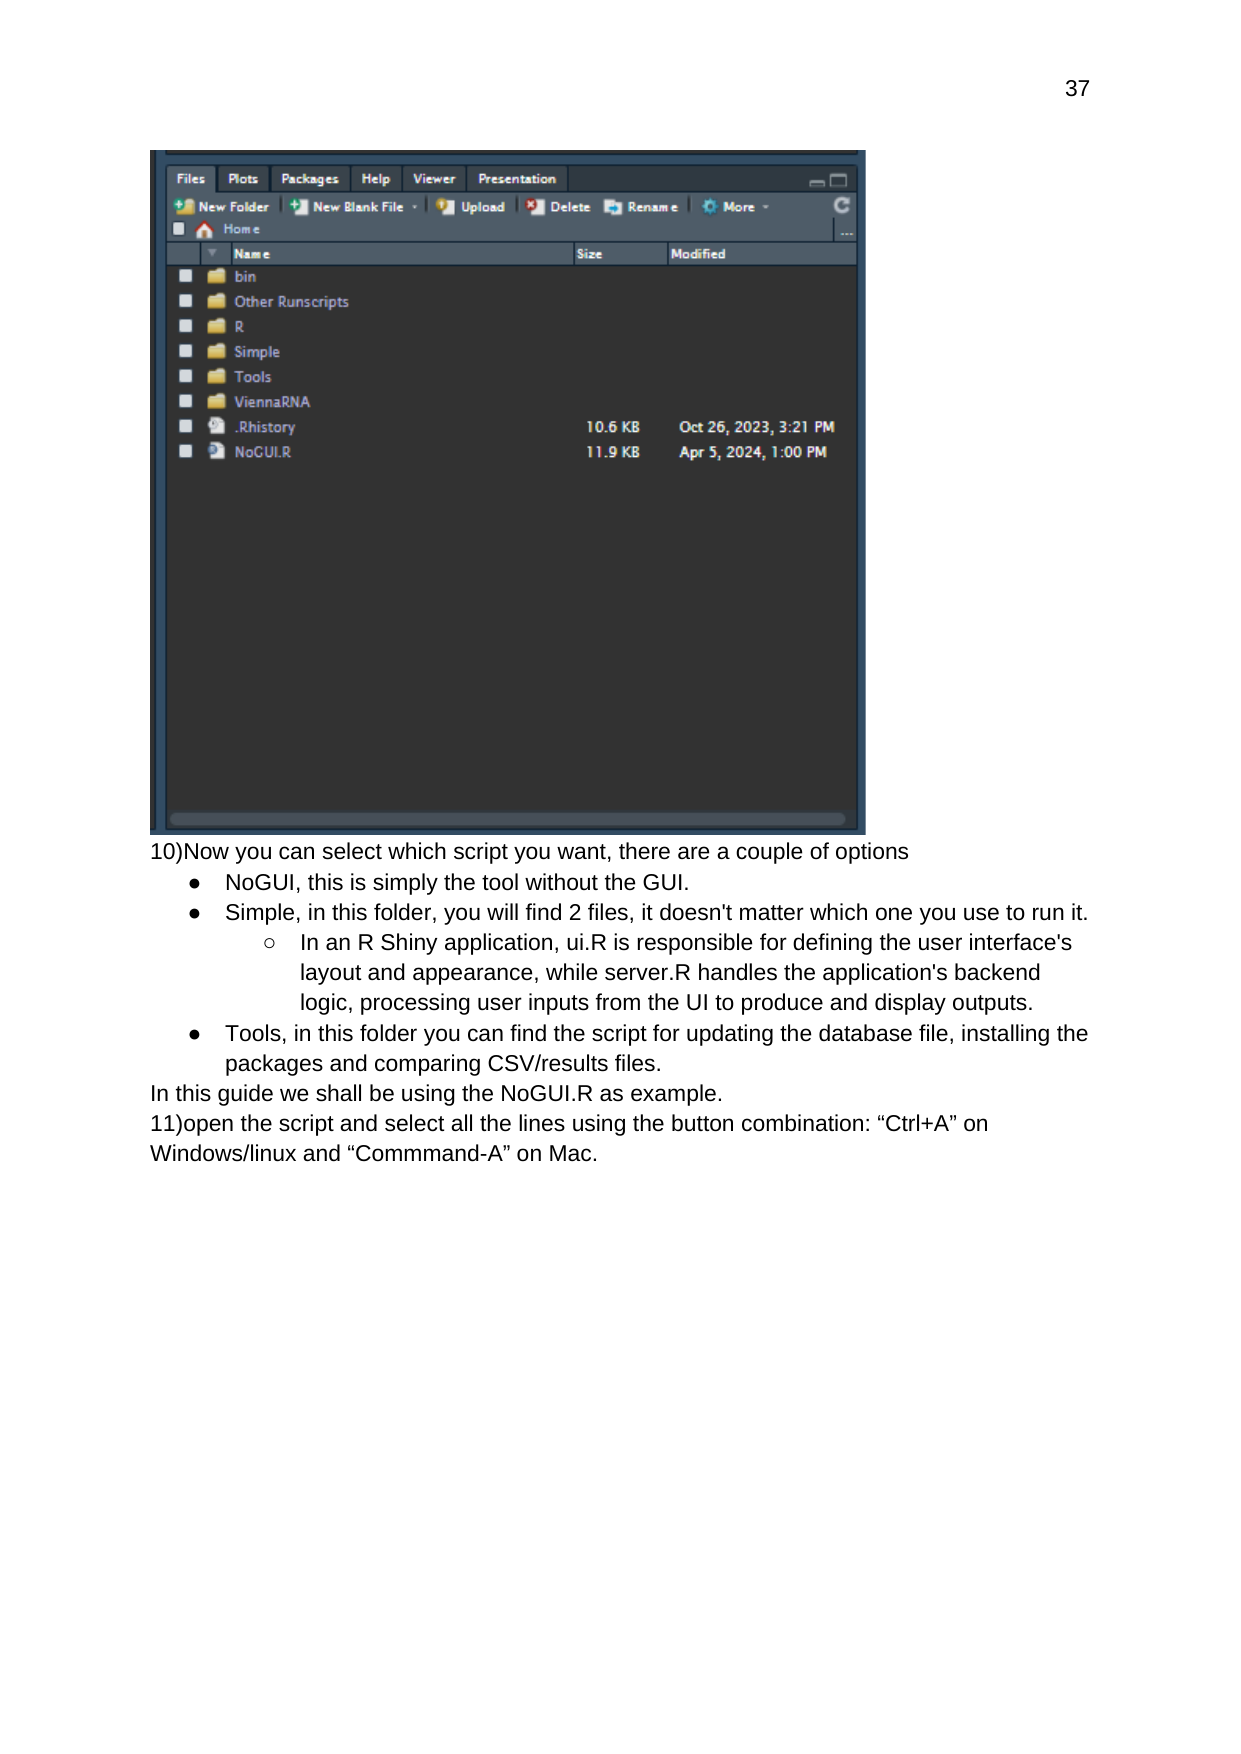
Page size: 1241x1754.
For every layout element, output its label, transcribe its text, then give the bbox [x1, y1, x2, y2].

list In an R Shiny application, ui.R is responsible for defining the user interface's layout and appearance, while server.R handles the application's backend logic, processing user inputs from the UI to produce and display outputs. [262, 929, 1090, 1016]
list Simple, in this folder, you will find 2 files, it doesn't matter which one you use to run it. [187, 899, 1090, 925]
text 10)Now you can select which script you want, there are a couple of options [150, 838, 1090, 864]
picture [150, 150, 866, 835]
list NoGUI, this is simply the tool without the GUI. [187, 868, 1090, 895]
text In this guide we shall be using the NoGUI.R as example. [150, 1080, 1090, 1106]
list Tools, in this folder you can find the script for updating the database file, installing the packages and comparing CSV/results files. [187, 1019, 1090, 1076]
text 11)open the script and select all the lines using the button combination: “Ctrl+A” on Windows/linux and “Commmand-A” on Mac. [150, 1110, 1090, 1167]
